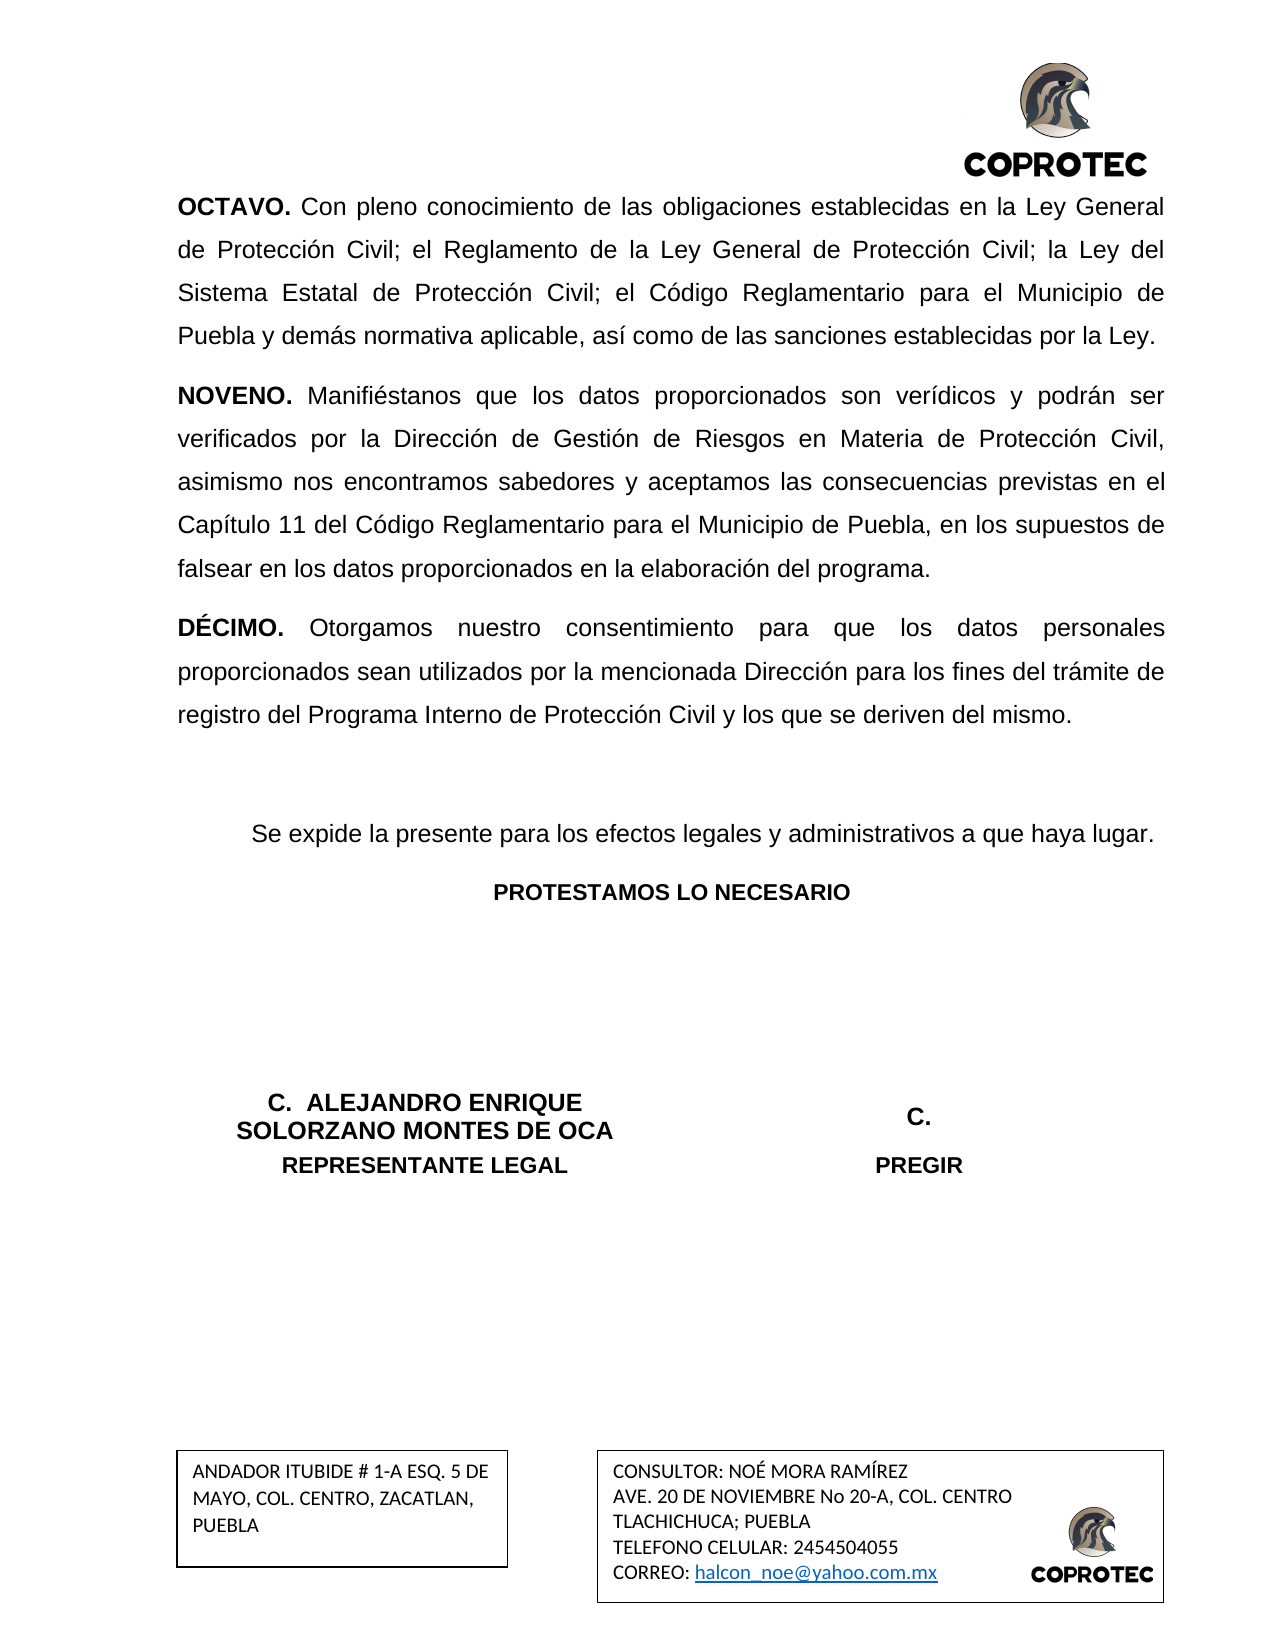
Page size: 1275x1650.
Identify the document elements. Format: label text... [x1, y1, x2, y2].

table_header C. [672, 1088, 1166, 1145]
table_header C. ALEJANDRO ENRIQUE SOLORZANO MONTES DE OCA [178, 1088, 672, 1145]
text DÉCIMO. Otorgamos nuestro consentimiento para que los datos personales proporcionados sean utilizados por la mencionada Dirección para los fines del trámite de registro del Programa Interno de Protección Civil y los que se deriven del mismo. [177, 613, 1167, 728]
text PROTESTAMOS LO NECESARIO [177, 879, 1167, 905]
table_cell REPRESENTANTE LEGAL [178, 1145, 672, 1186]
table_cell PREGIR [672, 1145, 1166, 1186]
text NOVENO. Manifiéstanos que los datos proporcionados son verídicos y podrán ser verificados por la Dirección de Gestión de Riesgos en Materia de Protección Civil, asimismo nos encontramos sabedores y aceptamos las consecuencias previstas en el Capítulo 11 del Código Reglamentario para el Municipio de Puebla, en los supuestos de falsear en los datos proporcionados en la elaboración del programa. [177, 381, 1167, 582]
text Se expide la presente para los efectos legales y administrativos a que haya lugar. [177, 819, 1167, 848]
picture [964, 63, 1147, 179]
picture [1031, 1507, 1153, 1584]
text OCTAVO. Con pleno conocimiento de las obligaciones establecidas en la Ley General de Protección Civil; el Reglamento de la Ley General de Protección Civil; la Ley del Sistema Estatal de Protección Civil; el Código Reglamentario para el Municipio de Puebla y demás normativa aplicable, así como de las sanciones establecidas por la Ley. [177, 192, 1167, 350]
